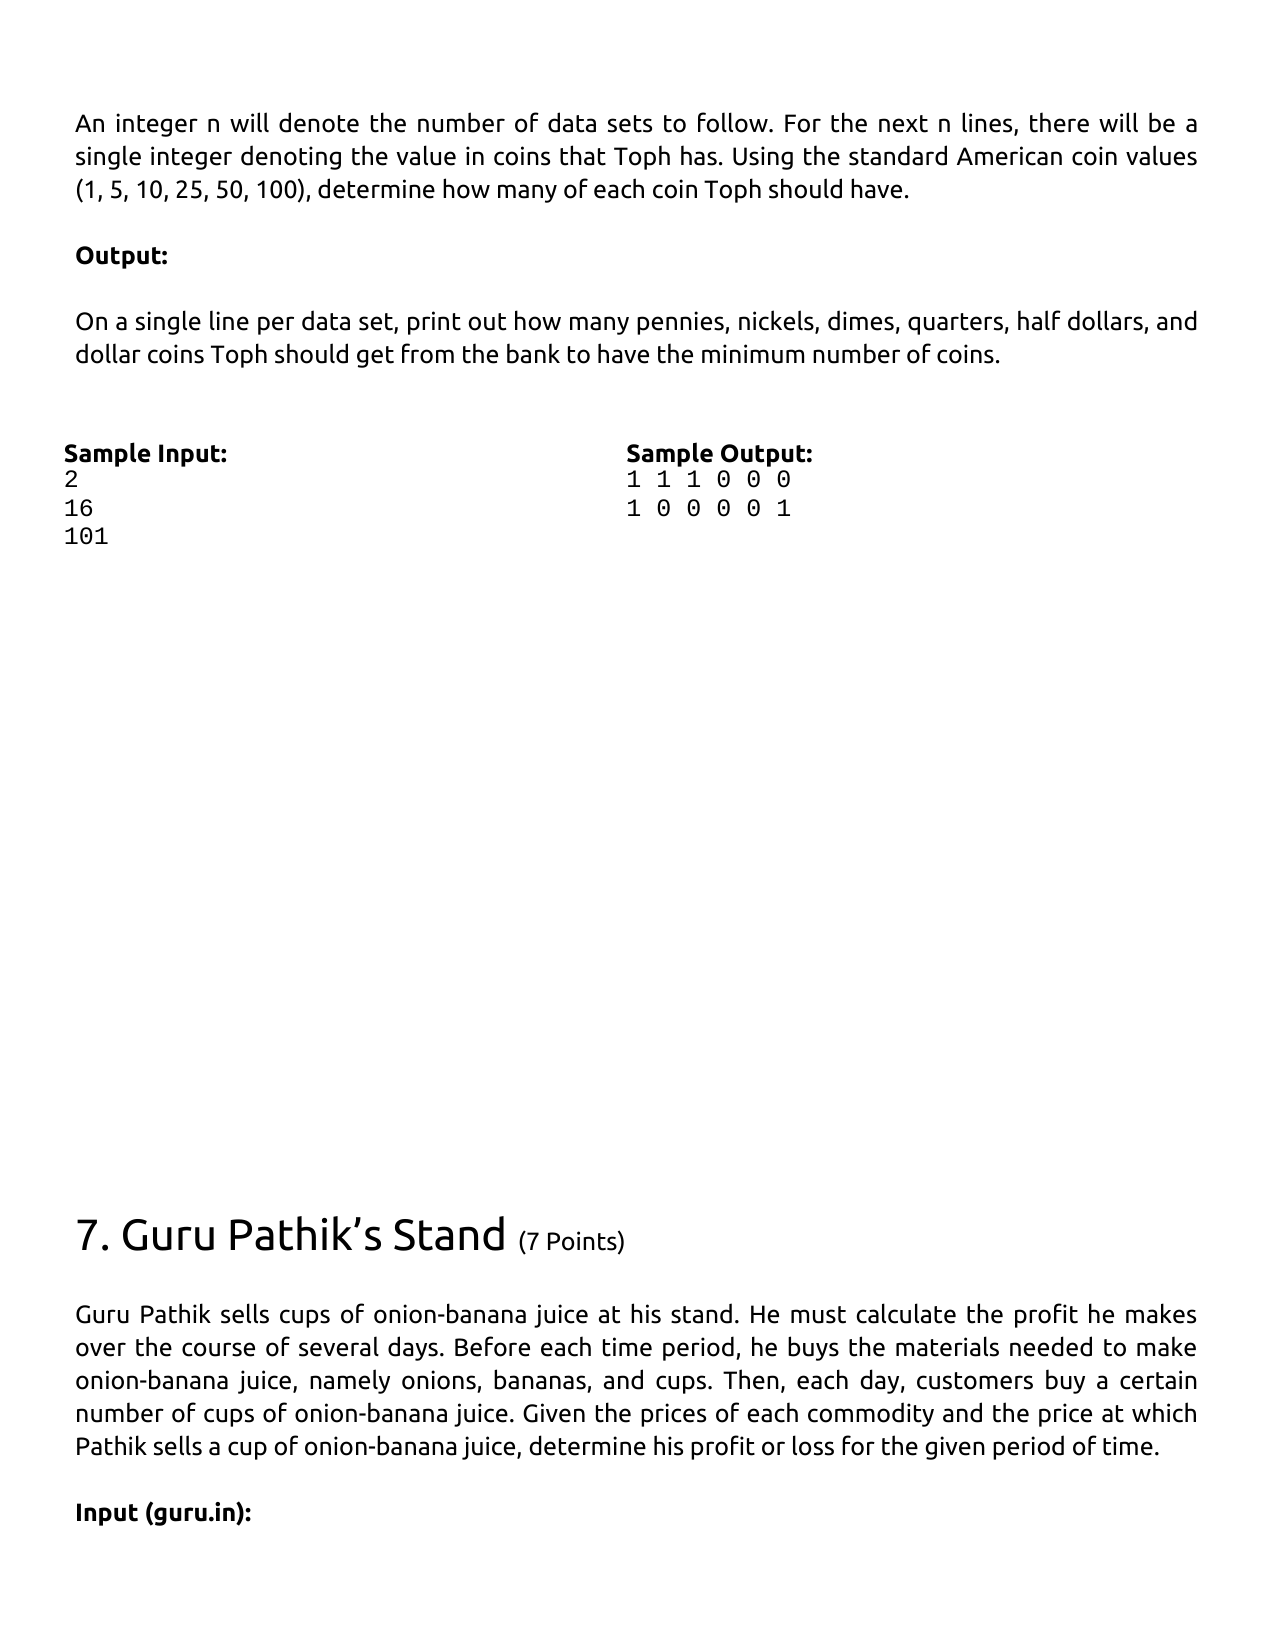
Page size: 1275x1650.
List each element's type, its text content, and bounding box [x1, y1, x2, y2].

text On a single line per data set, print out how many pennies, nickels, dimes, quarters, half dollars, and dollar coins Toph should get from the bank to have the minimum number of coins. [75, 306, 1200, 368]
text 7. Guru Pathik’s Stand (7 Points) [75, 1208, 1200, 1258]
text Output: [75, 240, 1200, 269]
table_header Sample Output: 1 1 1 0 0 0 1 0 0 0 0 1 [626, 438, 1189, 581]
text Input (guru.in): [75, 1497, 1200, 1526]
text An integer n will denote the number of data sets to follow. For the next n lines, there will be a single integer denoting the value in coins that Toph has. Using the standard American coin values (1, 5, 10, 25, 50, 100), determine how many of each coin Toph should have. [75, 108, 1200, 203]
text Guru Pathik sells cups of onion-banana juice at his stand. He must calculate the profit he makes over the course of several days. Before each time period, he buys the materials needed to make onion-banana juice, namely onions, bananas, and cups. Then, each day, customers buy a certain number of cups of onion-banana juice. Given the prices of each commodity and the price at which Pathik sells a cup of onion-banana juice, determine his profit or loss for the given period of time. [75, 1299, 1200, 1460]
table_header Sample Input: 2 16 101 [64, 438, 626, 581]
